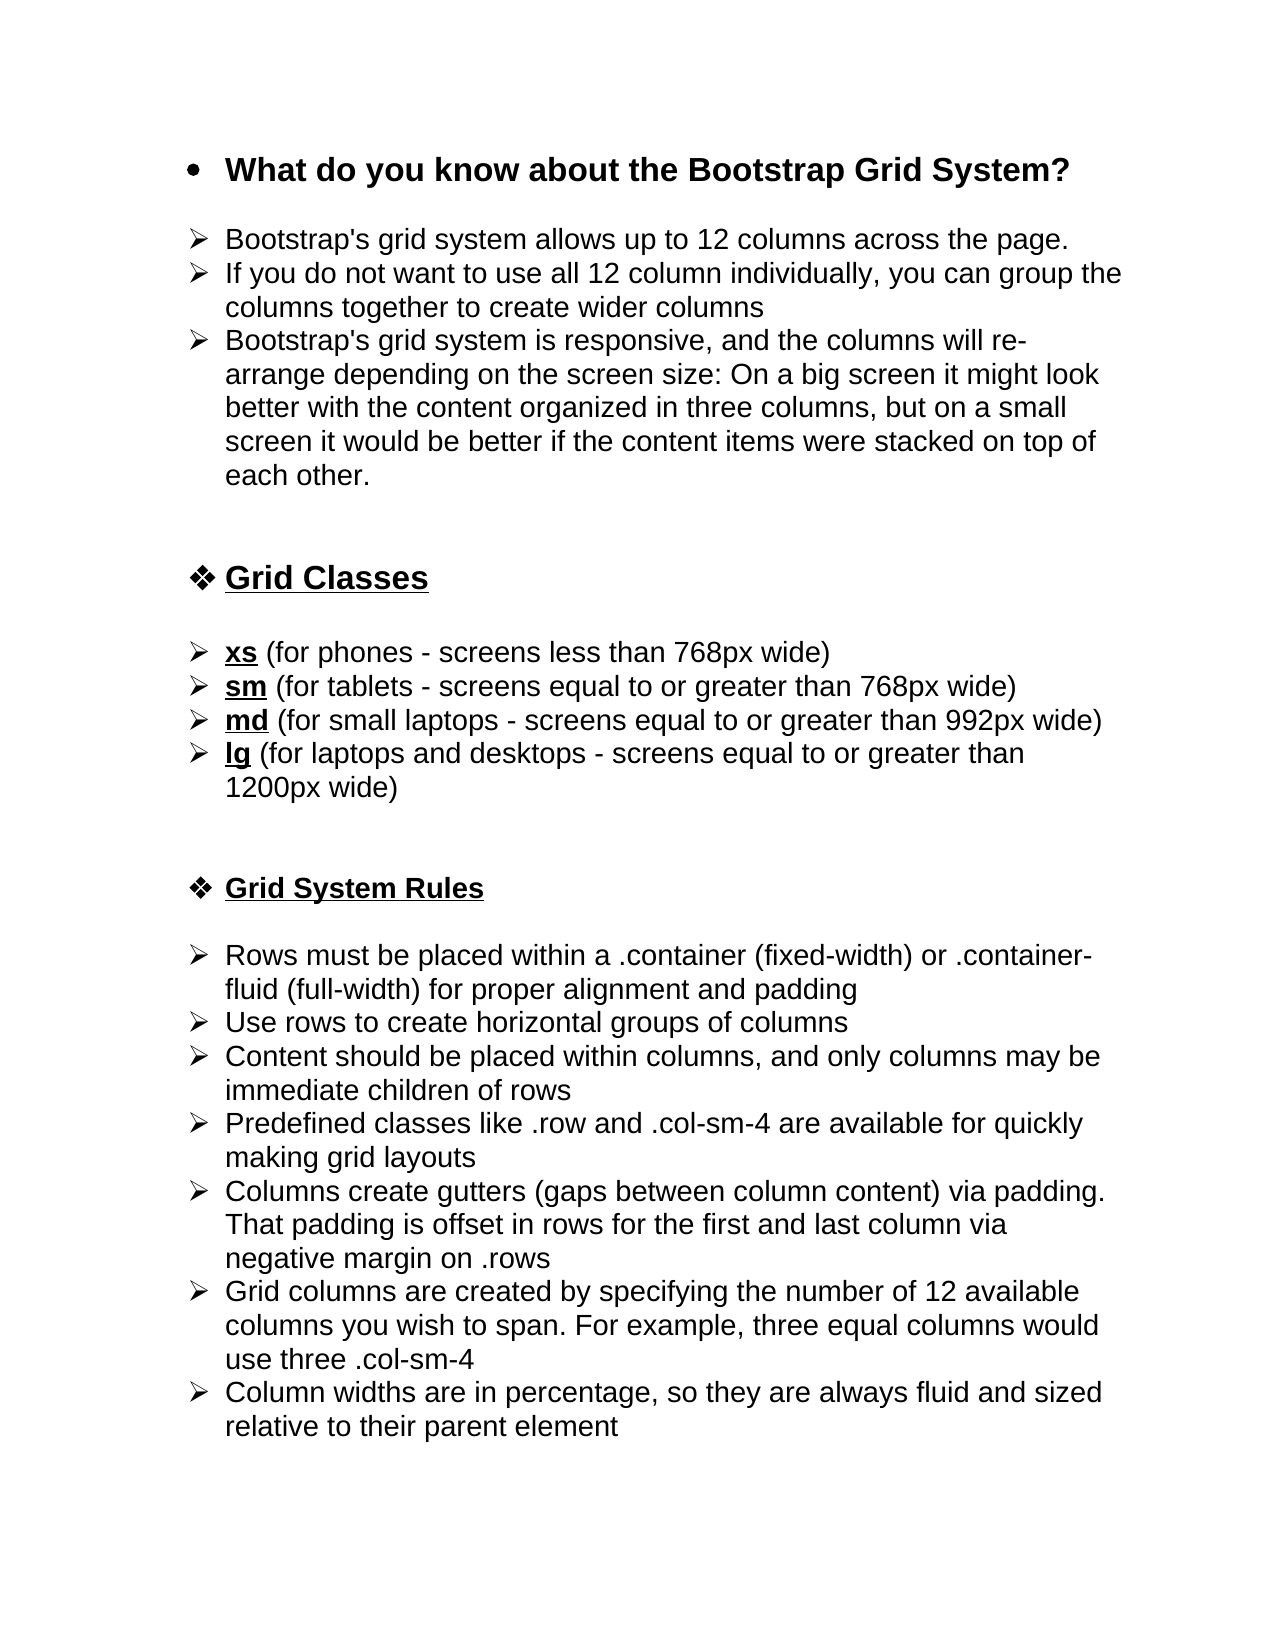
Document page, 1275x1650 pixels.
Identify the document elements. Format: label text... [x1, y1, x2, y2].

list What do you know about the Bootstrap Grid System? [187, 150, 1125, 188]
list Grid System Rules [187, 871, 1125, 904]
list Predefined classes like .row and .col-sm-4 are available for quickly making grid layouts [187, 1106, 1125, 1174]
list Columns create gutters (gaps between column content) via padding. That padding is offset in rows for the first and last column via negative margin on .rows [187, 1174, 1125, 1274]
list lg (for laptops and desktops - screens equal to or greater than 1200px wide) [187, 736, 1125, 804]
list Bootstrap's grid system is responsive, and the columns will re-arrange depending on the screen size: On a big screen it might look better with the content organized in three columns, but on a small screen it would be better if the content items were stacked on top of each other. [187, 323, 1125, 491]
list xs (for phones - screens less than 768px wide) [187, 635, 1125, 669]
list Content should be placed within columns, and only columns may be immediate children of rows [187, 1039, 1125, 1106]
list Rows must be placed within a .container (fixed-width) or .container-fluid (full-width) for proper alignment and padding [187, 938, 1125, 1005]
list Bootstrap's grid system allows up to 12 columns across the page. [187, 222, 1125, 256]
list Use rows to create horizontal groups of columns [187, 1005, 1125, 1039]
list sm (for tablets - screens equal to or greater than 768px wide) [187, 669, 1125, 703]
list Grid columns are created by specifying the number of 12 available columns you wish to span. For example, three equal columns would use three .col-sm-4 [187, 1274, 1125, 1375]
list Grid Classes [187, 558, 1125, 597]
list md (for small laptops - screens equal to or greater than 992px wide) [187, 703, 1125, 736]
list Column widths are in percentage, so they are always fluid and sized relative to their parent element [187, 1375, 1125, 1443]
list If you do not want to use all 12 column individually, you can group the columns together to create wider columns [187, 256, 1125, 323]
